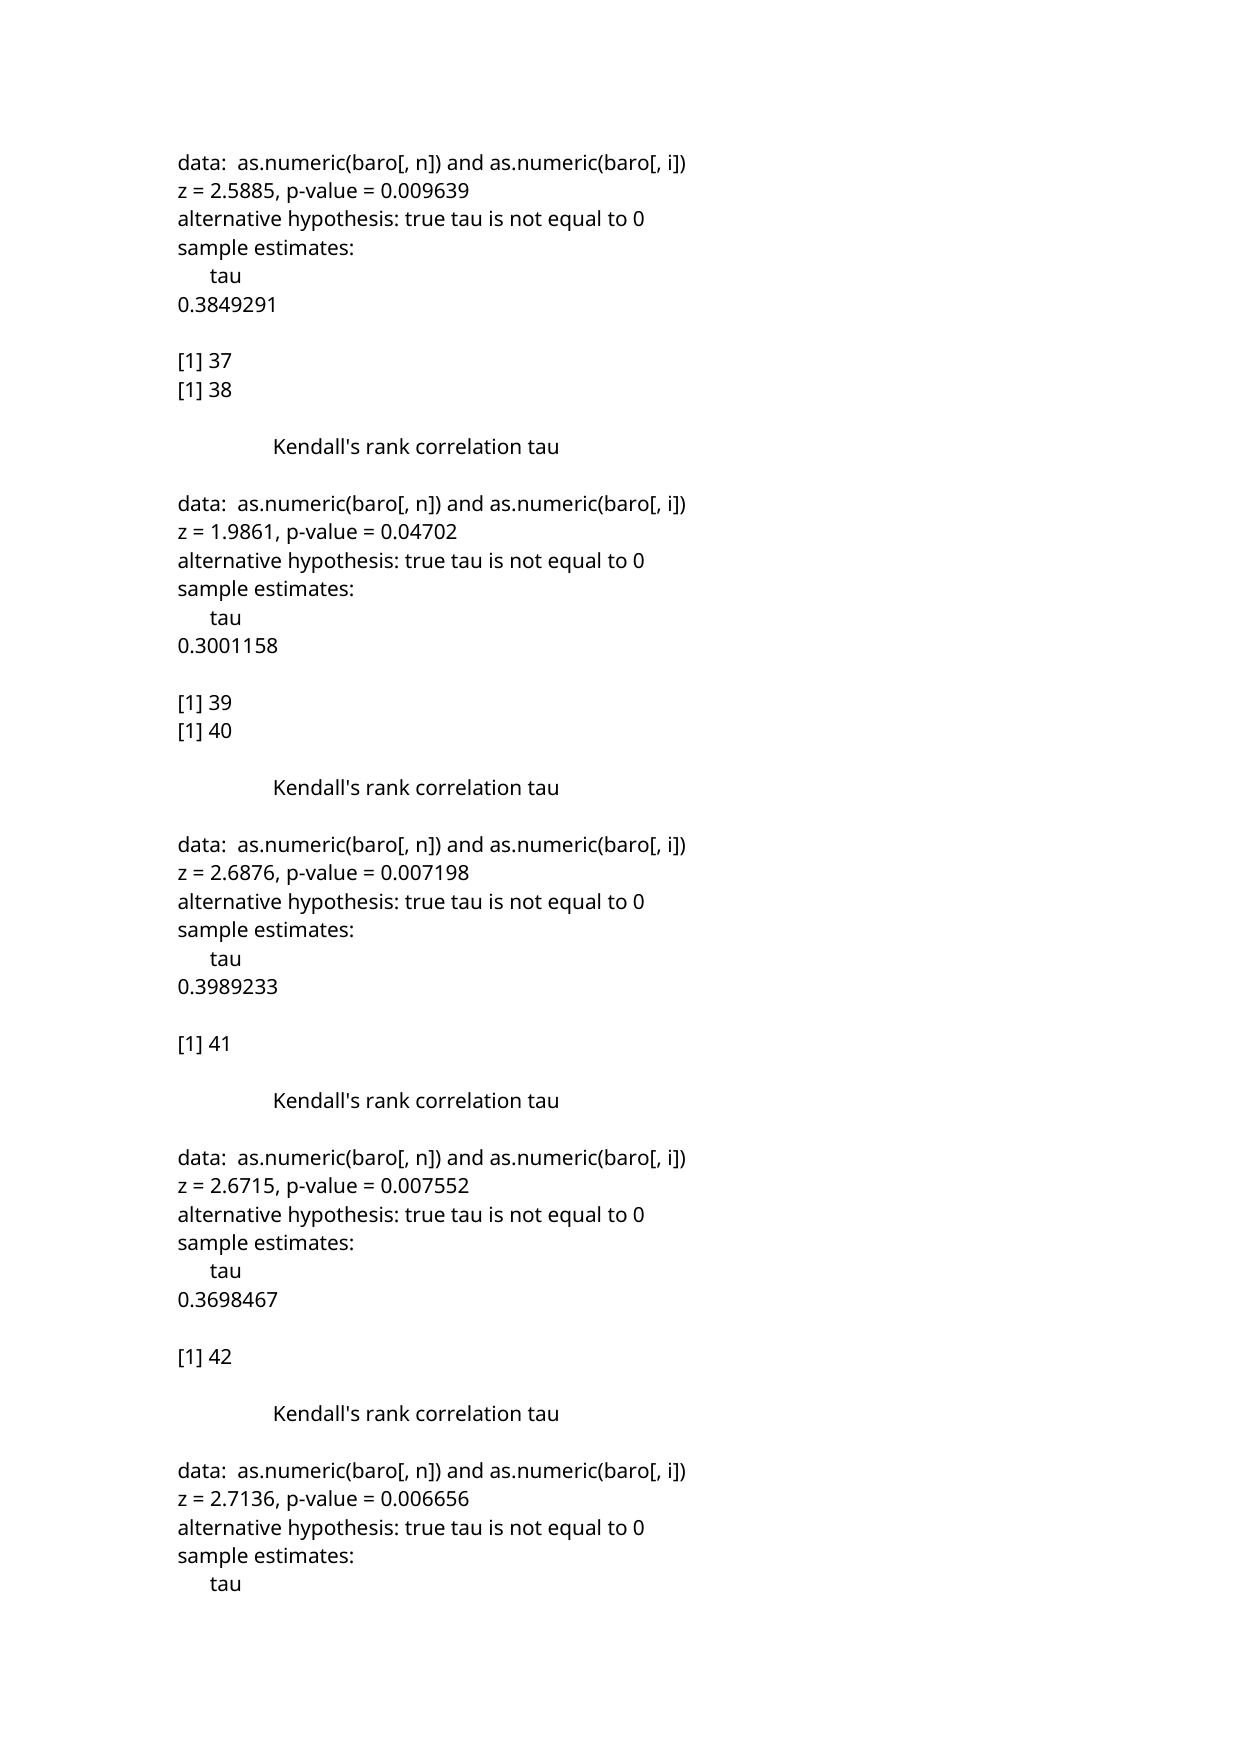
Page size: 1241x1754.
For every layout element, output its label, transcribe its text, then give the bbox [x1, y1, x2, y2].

text 0.3698467 [177, 1285, 1063, 1313]
text alternative hypothesis: true tau is not equal to 0 [177, 546, 1063, 574]
text [1] 40 [177, 716, 1063, 745]
text [1] 38 [177, 375, 1063, 403]
text [1] 37 [177, 347, 1063, 375]
text [1] 41 [177, 1029, 1063, 1058]
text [177, 1513, 1063, 1541]
text tau [177, 944, 1063, 972]
text sample estimates: [177, 233, 1063, 261]
text 0.3001158 [177, 631, 1063, 659]
text data: as.numeric(baro[, n]) and as.numeric(baro[, i]) [177, 830, 1063, 858]
text sample estimates: [177, 1541, 1063, 1569]
text Kendall's rank correlation tau [177, 432, 1063, 460]
text data: as.numeric(baro[, n]) and as.numeric(baro[, i]) [177, 489, 1063, 517]
text Kendall's rank correlation tau [177, 773, 1063, 802]
text sample estimates: [177, 574, 1063, 603]
text [1] 39 [177, 688, 1063, 716]
text tau [177, 1569, 1063, 1598]
text [1] 42 [177, 1342, 1063, 1370]
text alternative hypothesis: true tau is not equal to 0 [177, 204, 1063, 233]
text 0.3989233 [177, 972, 1063, 1001]
text tau [177, 1257, 1063, 1285]
text Kendall's rank correlation tau [177, 1086, 1063, 1114]
text z = 1.9861, p-value = 0.04702 [177, 517, 1063, 546]
text data: as.numeric(baro[, n]) and as.numeric(baro[, i]) [177, 148, 1063, 176]
text z = 2.6715, p-value = 0.007552 [177, 1171, 1063, 1200]
text Kendall's rank correlation tau [177, 1399, 1063, 1427]
text alternative hypothesis: true tau is not equal to 0 [177, 887, 1063, 915]
text tau [177, 261, 1063, 290]
text alternative hypothesis: true tau is not equal to 0 [177, 1200, 1063, 1228]
text data: as.numeric(baro[, n]) and as.numeric(baro[, i]) [177, 1143, 1063, 1171]
text sample estimates: [177, 915, 1063, 944]
text z = 2.7136, p-value = 0.006656 [177, 1484, 1063, 1513]
text sample estimates: [177, 1228, 1063, 1257]
text z = 2.6876, p-value = 0.007198 [177, 858, 1063, 887]
text 0.3849291 [177, 290, 1063, 318]
text tau [177, 603, 1063, 631]
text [177, 1456, 1063, 1484]
text z = 2.5885, p-value = 0.009639 [177, 176, 1063, 204]
